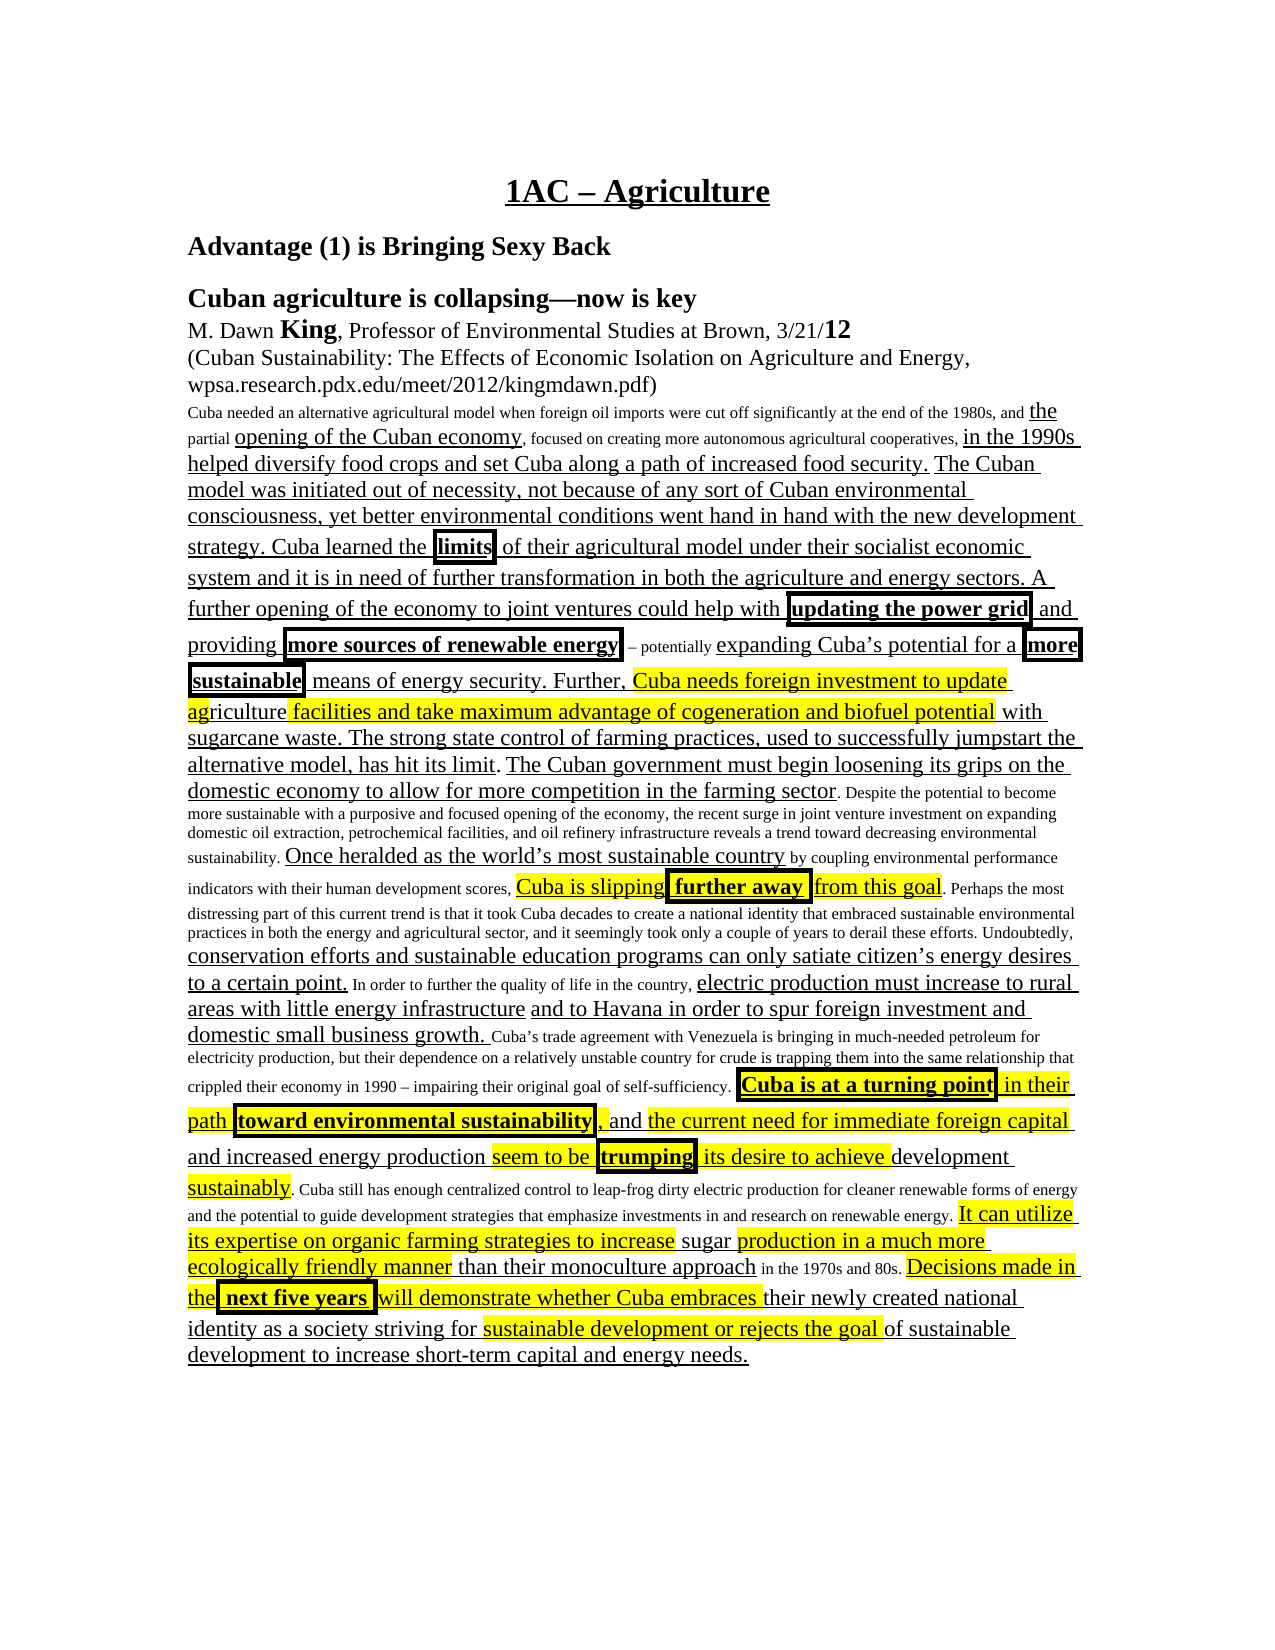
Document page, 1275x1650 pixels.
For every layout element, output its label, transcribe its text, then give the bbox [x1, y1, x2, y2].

text M. Dawn King, Professor of Environmental Studies at Brown, 3/21/12 [187, 313, 1087, 344]
text (Cuban Sustainability: The Effects of Economic Isolation on Agriculture and Energy, wpsa.research.pdx.edu/meet/2012/kingmdawn.pdf) [187, 344, 1087, 397]
subtitle 1AC – Agriculture [187, 171, 1087, 209]
text Cuba needed an alternative agricultural model when foreign oil imports were cut off significantly at the end of the 1980s, and the partial opening of the Cuban economy, focused on creating more autonomous agricultural cooperatives, in the 1990s helped diversify food crops and set Cuba along a path of increased food security. The Cuban model was initiated out of necessity, not because of any sort of Cuban environmental consciousness, yet better environmental conditions went hand in hand with the new development strategy. Cuba learned the limits of their agricultural model under their socialist economic system and it is in need of further transformation in both the agriculture and energy sectors. A further opening of the economy to joint ventures could help with updating the power grid and providing more sources of renewable energy – potentially expanding Cuba’s potential for a more sustainable means of energy security. Further, Cuba needs foreign investment to update agriculture facilities and take maximum advantage of cogeneration and biofuel potential with sugarcane waste. The strong state control of farming practices, used to successfully jumpstart the alternative model, has hit its limit. The Cuban government must begin loosening its grips on the domestic economy to allow for more competition in the farming sector. Despite the potential to become more sustainable with a purposive and focused opening of the economy, the recent surge in joint venture investment on expanding domestic oil extraction, petrochemical facilities, and oil refinery infrastructure reveals a trend toward decreasing environmental sustainability. Once heralded as the world’s most sustainable country by coupling environmental performance indicators with their human development scores, Cuba is slipping further away from this goal. Perhaps the most distressing part of this current trend is that it took Cuba decades to create a national identity that embraced sustainable environmental practices in both the energy and agricultural sector, and it seemingly took only a couple of years to derail these efforts. Undoubtedly, conservation efforts and sustainable education programs can only satiate citizen’s energy desires to a certain point. In order to further the quality of life in the country, electric production must increase to rural areas with little energy infrastructure and to Havana in order to spur foreign investment and domestic small business growth. Cuba’s trade agreement with Venezuela is bringing in much-needed petroleum for electricity production, but their dependence on a relatively unstable country for crude is trapping them into the same relationship that crippled their economy in 1990 – impairing their original goal of self-sufficiency. Cuba is at a turning point in their path toward environmental sustainability, and the current need for immediate foreign capital and increased energy production seem to be trumping its desire to achieve development sustainably. Cuba still has enough centralized control to leap-frog dirty electric production for cleaner renewable forms of energy and the potential to guide development strategies that emphasize investments in and research on renewable energy. It can utilize its expertise on organic farming strategies to increase sugar production in a much more ecologically friendly manner than their monoculture approach in the 1970s and 80s. Decisions made in the next five years will demonstrate whether Cuba embraces their newly created national identity as a society striving for sustainable development or rejects the goal of sustainable development to increase short-term capital and energy needs. [187, 397, 1087, 1368]
subtitle Advantage (1) is Bringing Sexy Back [187, 230, 1087, 261]
subtitle Cuban agriculture is collapsing—now is key [187, 282, 1087, 313]
